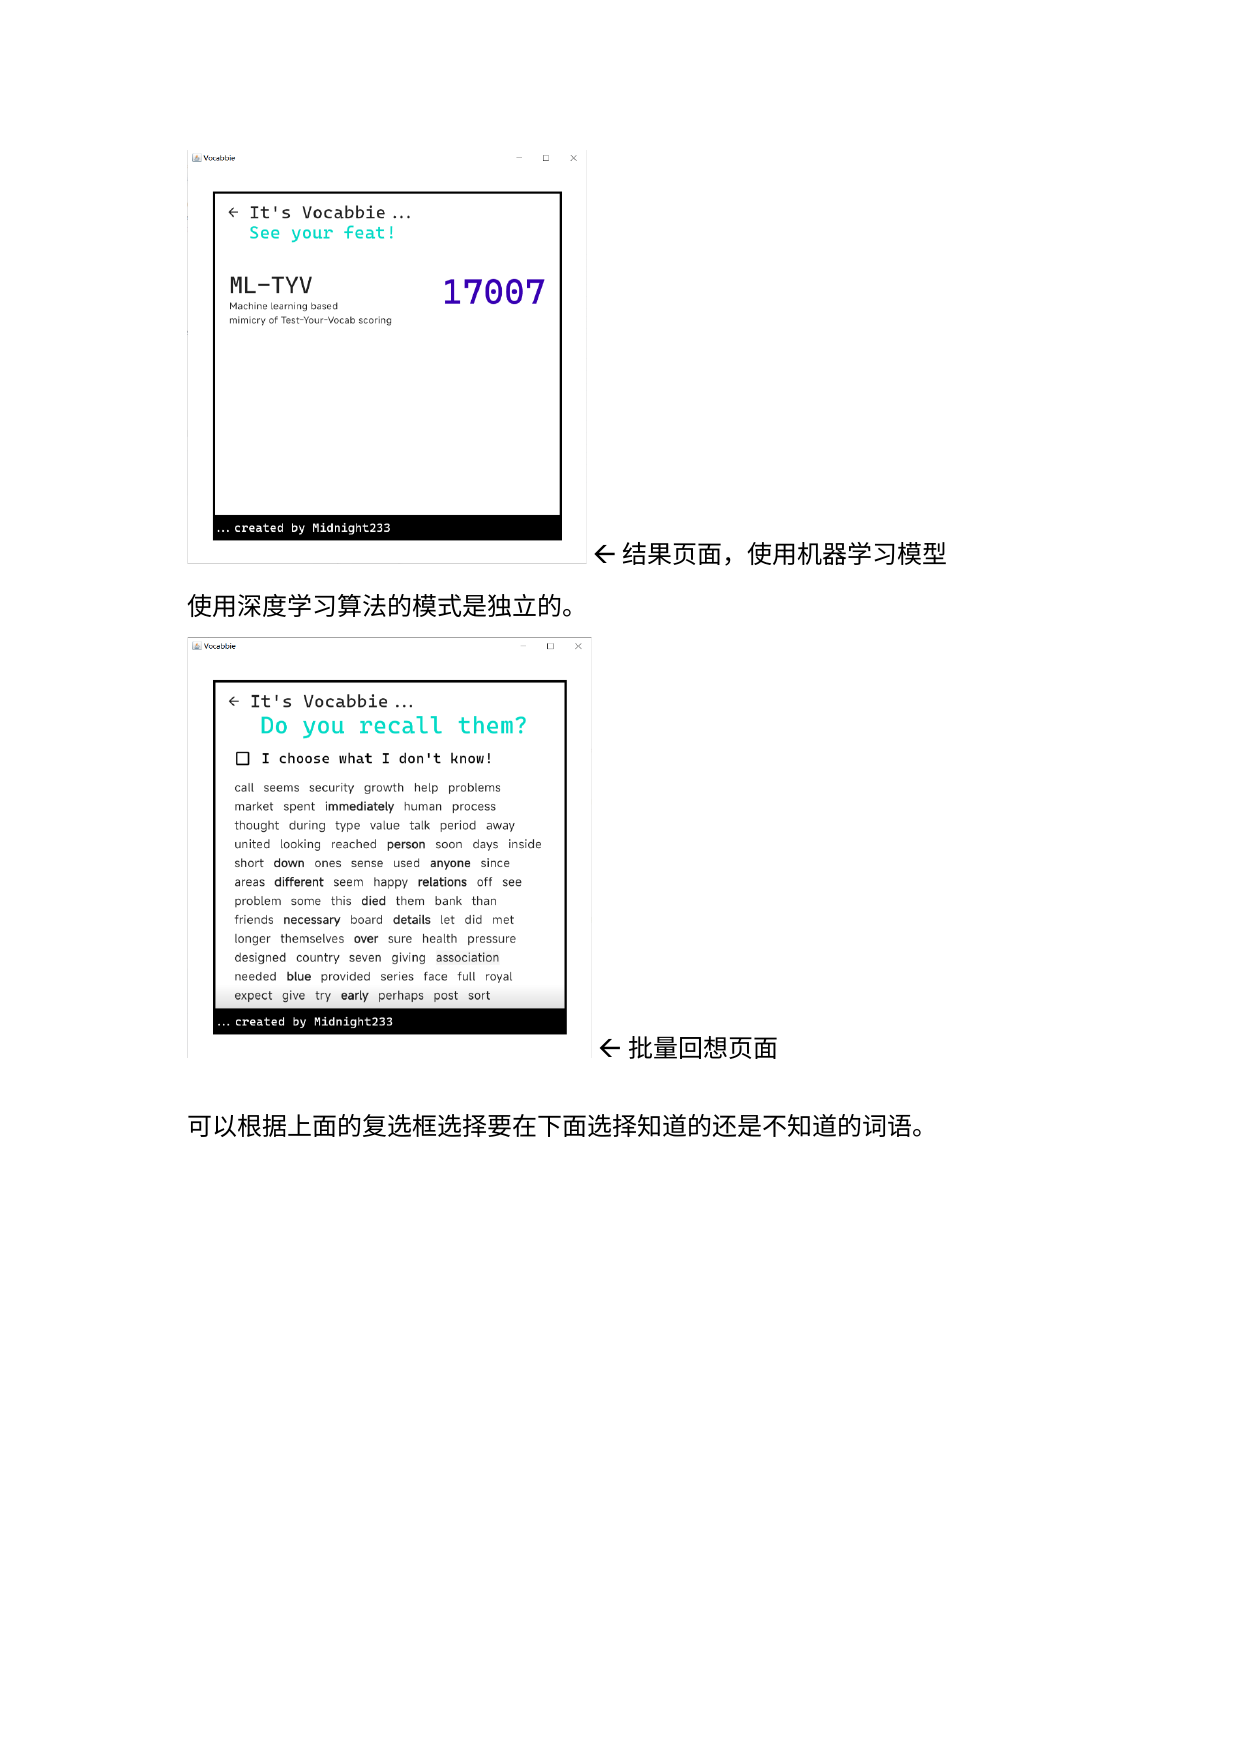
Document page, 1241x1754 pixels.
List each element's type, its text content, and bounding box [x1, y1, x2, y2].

text 使用深度学习算法的模式是独立的。 [187, 572, 1053, 637]
picture [187, 150, 587, 564]
picture [187, 637, 592, 1058]
text 可以根据上面的复选框选择要在下面选择知道的还是不知道的词语。 [187, 1092, 1053, 1157]
